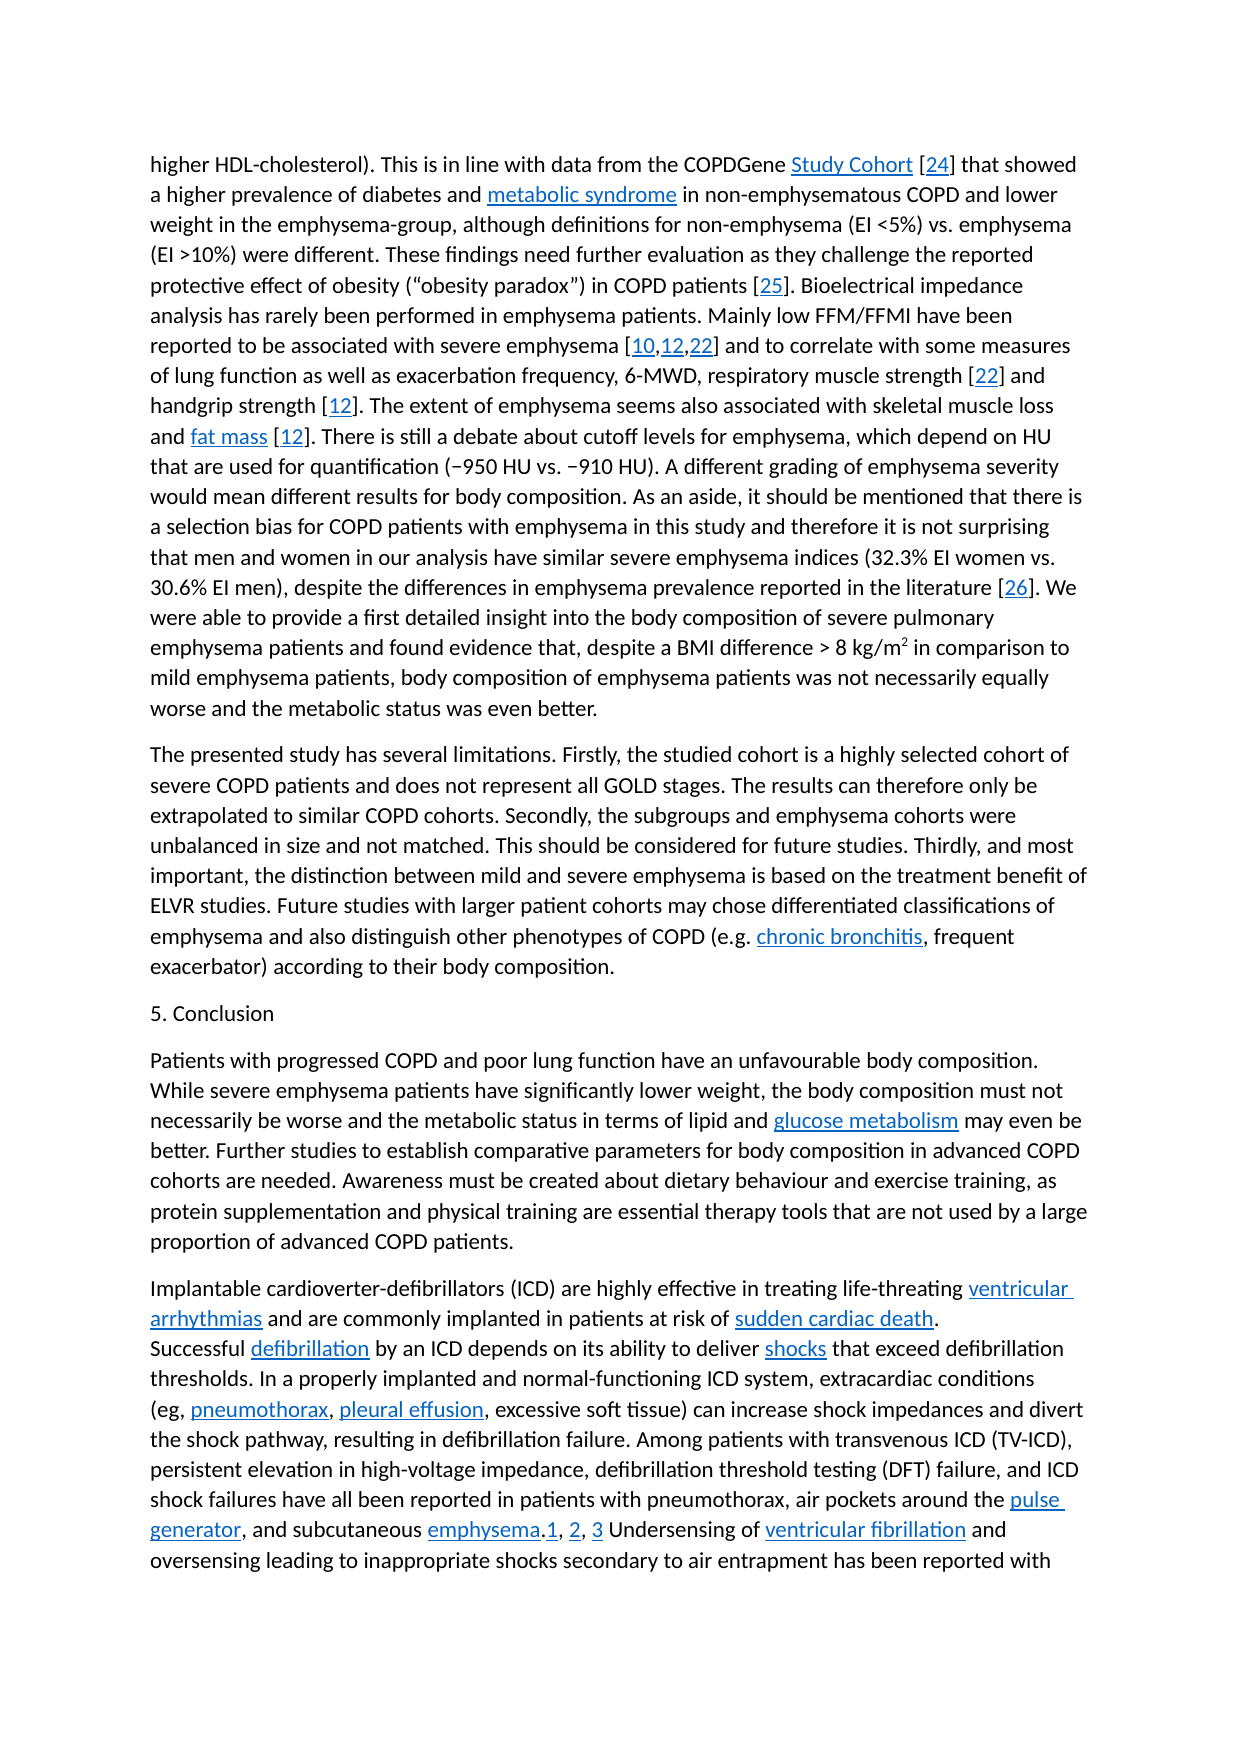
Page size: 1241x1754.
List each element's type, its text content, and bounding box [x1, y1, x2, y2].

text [150, 150, 1090, 722]
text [150, 1274, 1090, 1574]
text The presented study has several limitations. Firstly, the studied cohort is a highly selected cohort of severe COPD patients and does not represent all GOLD stages. The results can therefore only be extrapolated to similar COPD cohorts. Secondly, the subgroups and emphysema cohorts were unbalanced in size and not matched. This should be considered for future studies. Thirdly, and most important, the distinction between mild and severe emphysema is based on the treatment benefit of ELVR studies. Future studies with larger patient cohorts may chose differentiated classifications of emphysema and also distinguish other phenotypes of COPD (e.g. chronic bronchitis, frequent exacerbator) according to their body composition. [150, 741, 1090, 980]
text 5. Conclusion [150, 999, 1090, 1027]
text Patients with progressed COPD and poor lung function have an unfavourable body composition. While severe emphysema patients have significantly lower weight, the body composition must not necessarily be worse and the metabolic status in terms of lipid and glucose metabolism may even be better. Further studies to establish comparative parameters for body composition in advanced COPD cohorts are needed. Awareness must be created about dietary behaviour and exercise training, as protein supplementation and physical training are essential therapy tools that are not used by a large proportion of advanced COPD patients. [150, 1046, 1090, 1255]
